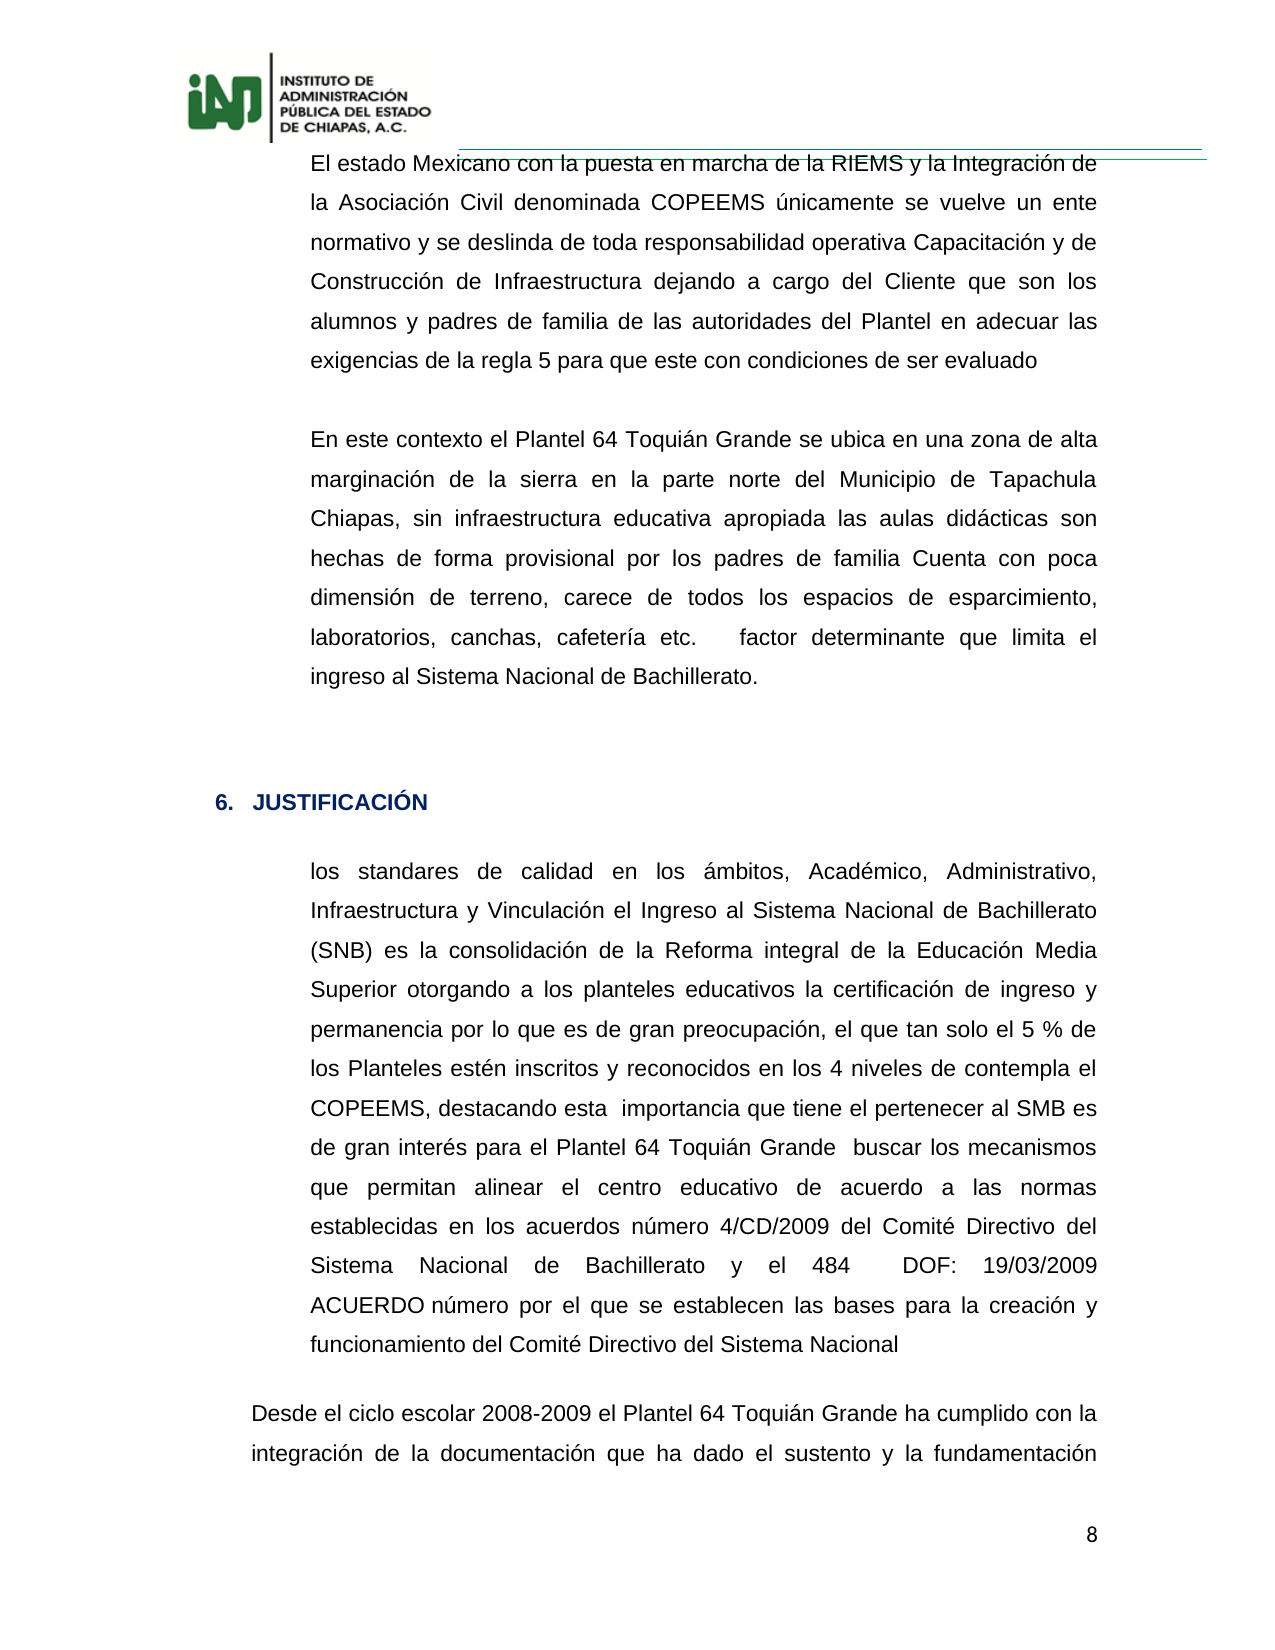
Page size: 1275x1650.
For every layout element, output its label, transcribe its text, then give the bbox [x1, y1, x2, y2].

text los standares de calidad en los ámbitos, Académico, Administrativo, Infraestructura y Vinculación el Ingreso al Sistema Nacional de Bachillerato (SNB) es la consolidación de la Reforma integral de la Educación Media Superior otorgando a los planteles educativos la certificación de ingreso y permanencia por lo que es de gran preocupación, el que tan solo el 5 % de los Planteles estén inscritos y reconocidos en los 4 niveles de contempla el COPEEMS, destacando esta importancia que tiene el pertenecer al SMB es de gran interés para el Plantel 64 Toquián Grande buscar los mecanismos que permitan alinear el centro educativo de acuerdo a las normas establecidas en los acuerdos número 4/CD/2009 del Comité Directivo del Sistema Nacional de Bachillerato y el 484 DOF: 19/03/2009 ACUERDO número por el que se establecen las bases para la creación y funcionamiento del Comité Directivo del Sistema Nacional [310, 858, 1098, 1358]
list El estado Mexicano con la puesta en marcha de la RIEMS y la Integración de la Asociación Civil denominada COPEEMS únicamente se vuelve un ente normativo y se deslinda de toda responsabilidad operativa Capacitación y de Construcción de Infraestructura dejando a cargo del Cliente que son los alumnos y padres de familia de las autoridades del Plantel en adecuar las exigencias de la regla 5 para que este con condiciones de ser evaluado [310, 150, 1098, 373]
list En este contexto el Plantel 64 Toquián Grande se ubica en una zona de alta marginación de la sierra en la parte norte del Municipio de Tapachula Chiapas, sin infraestructura educativa apropiada las aulas didácticas son hechas de forma provisional por los padres de familia Cuenta con poca dimensión de terreno, carece de todos los espacios de esparcimiento, laboratorios, canchas, cafetería etc. factor determinante que limita el ingreso al Sistema Nacional de Bachillerato. [310, 426, 1098, 689]
picture [170, 48, 440, 143]
list JUSTIFICACIÓN [215, 789, 1098, 815]
